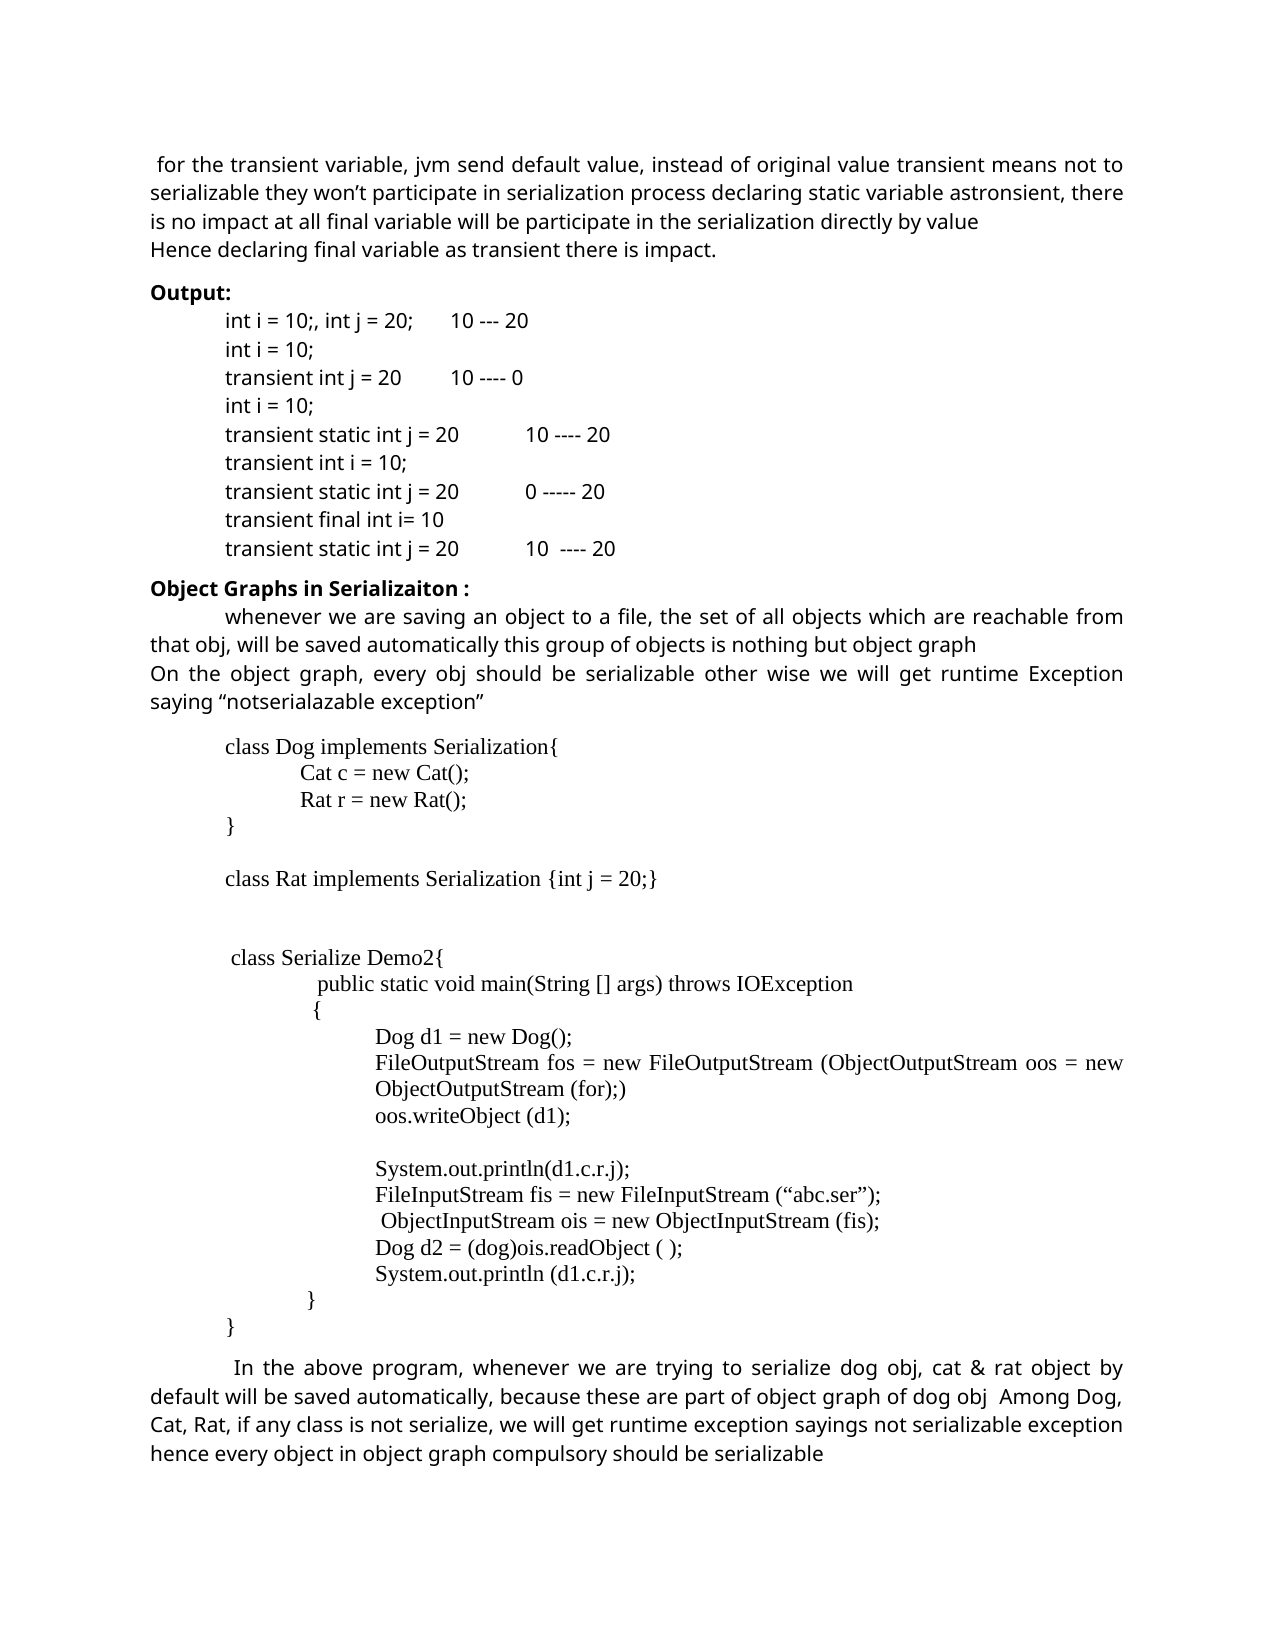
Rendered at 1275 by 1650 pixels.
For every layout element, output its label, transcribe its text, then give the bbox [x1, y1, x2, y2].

text transient final int i= 10 [150, 505, 1125, 534]
text { [225, 996, 1125, 1023]
text transient int j = 20 10 ---- 0 [150, 363, 1125, 392]
text FileOutputStream fos = new FileOutputStream (ObjectOutputStream oos = new ObjectOutputStream (for);) [375, 1049, 1125, 1102]
text Output: [150, 278, 1125, 306]
text System.out.println(d1.c.r.j); [300, 1154, 1125, 1181]
text class Dog implements Serialization{ [150, 733, 1125, 759]
text transient int i = 10; [150, 448, 1125, 477]
text Dog d2 = (dog)ois.readObject ( ); [300, 1234, 1125, 1260]
text int i = 10;, int j = 20; 10 --- 20 [150, 306, 1125, 335]
text whenever we are saving an object to a file, the set of all objects which are reachable from that obj, will be saved automatically this group of objects is nothing but object graph [150, 602, 1125, 659]
text class Serialize Demo2{ [150, 944, 1125, 970]
text Cat c = new Cat(); [225, 759, 1125, 786]
text } [150, 1313, 1125, 1339]
text class Rat implements Serialization {int j = 20;} [150, 865, 1125, 891]
text oos.writeObject (d1); [300, 1102, 1125, 1128]
text On the object graph, every obj should be serializable other wise we will get runtime Exception saying “notserialazable exception” [150, 659, 1125, 716]
text Dog d1 = new Dog(); [300, 1023, 1125, 1049]
text transient static int j = 20 10 ---- 20 [150, 534, 1125, 562]
text FileInputStream fis = new FileInputStream (“abc.ser”); [300, 1181, 1125, 1207]
text ObjectInputStream ois = new ObjectInputStream (fis); [300, 1207, 1125, 1234]
text transient static int j = 20 10 ---- 20 [150, 420, 1125, 448]
text transient static int j = 20 0 ----- 20 [150, 477, 1125, 505]
text Rat r = new Rat(); [150, 786, 1125, 812]
text Hence declaring final variable as transient there is impact. [150, 235, 1125, 264]
text int i = 10; [150, 392, 1125, 420]
text public static void main(String [] args) throws IOException [225, 970, 1125, 996]
text Object Graphs in Serializaiton : [150, 574, 1125, 602]
text for the transient variable, jvm send default value, instead of original value transient means not to serializable they won’t participate in serialization process declaring static variable astronsient, there is no impact at all final variable will be participate in the serialization directly by value [150, 150, 1125, 235]
text int i = 10; [150, 335, 1125, 363]
text System.out.println (d1.c.r.j); [300, 1260, 1125, 1286]
text } [225, 1286, 1125, 1313]
text } [150, 812, 1125, 838]
